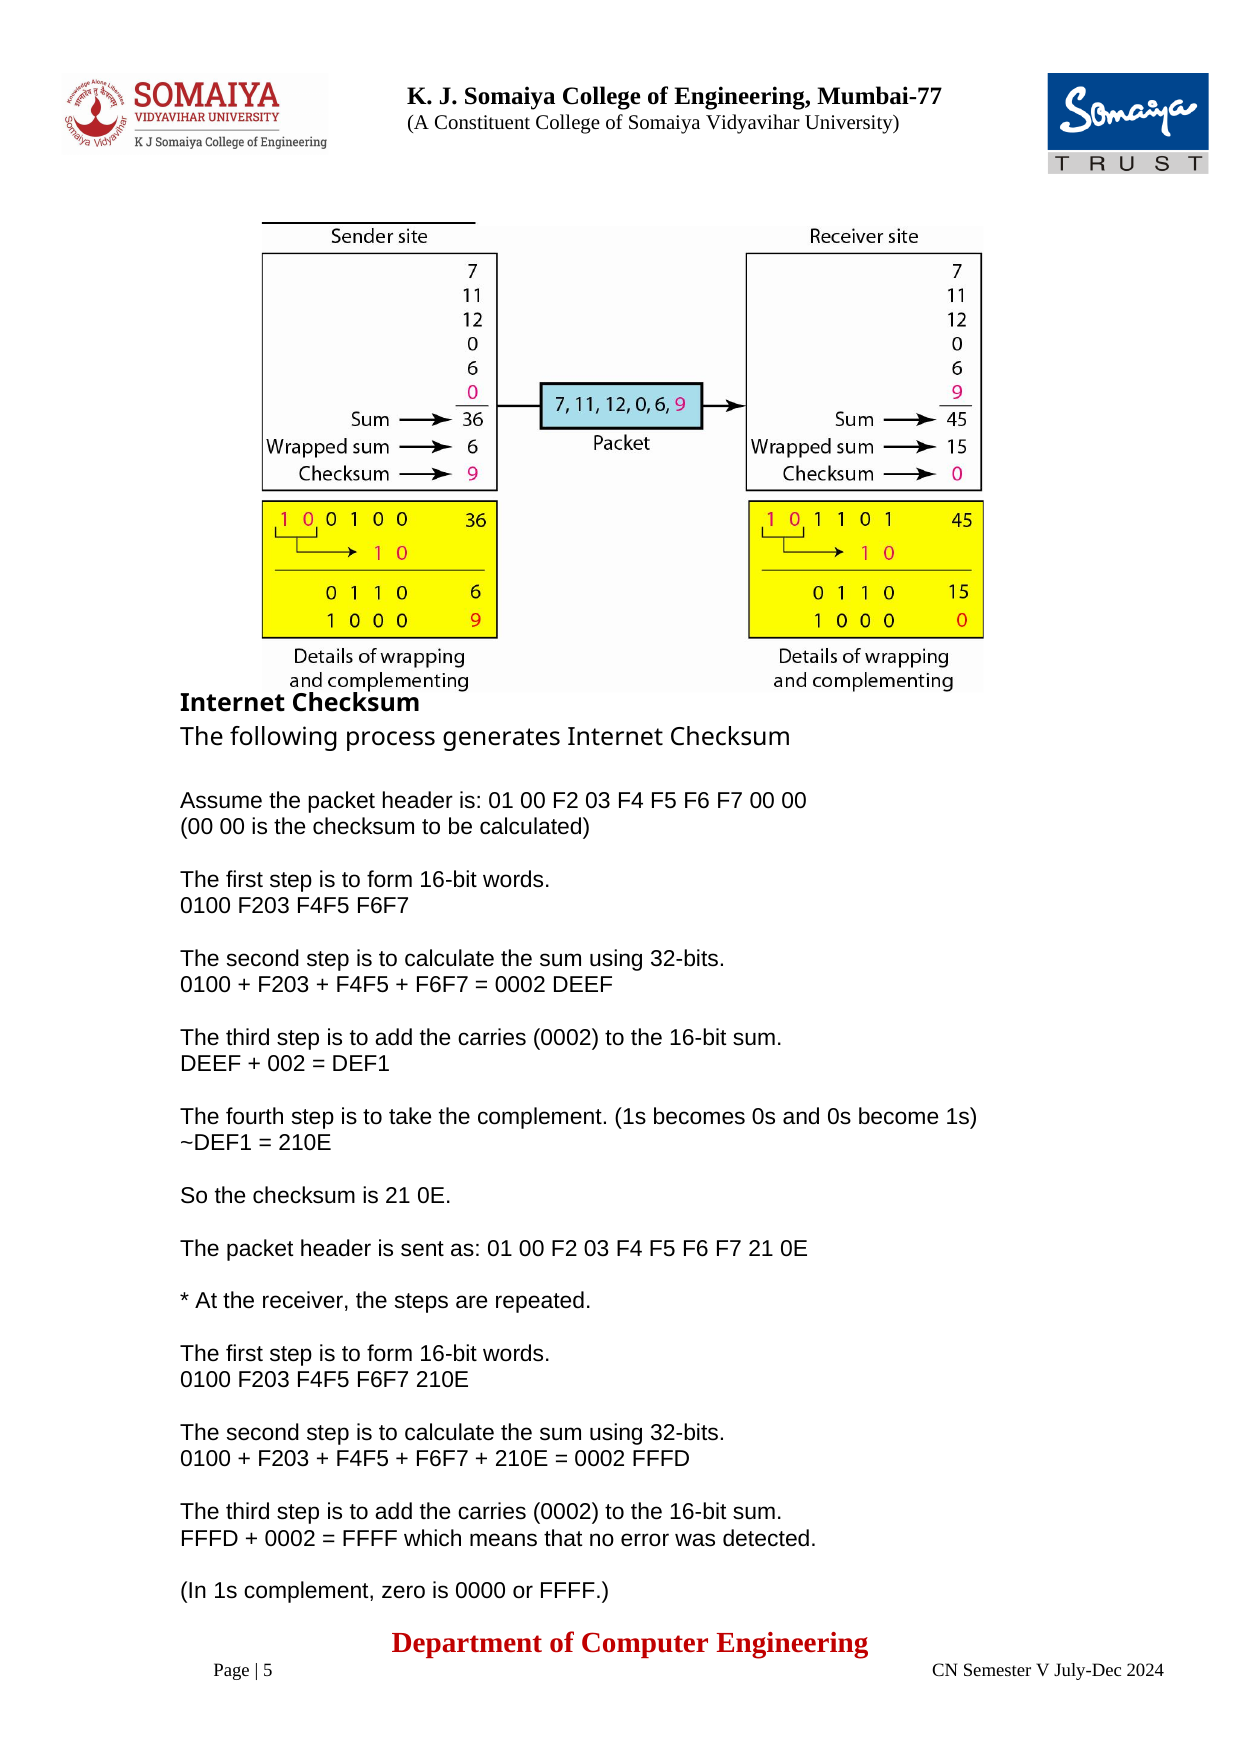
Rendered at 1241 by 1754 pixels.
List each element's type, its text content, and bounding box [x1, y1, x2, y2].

picture [1047, 73, 1209, 174]
text 0100 + F203 + F4F5 + F6F7 + 210E = 0002 FFFD [180, 1445, 1165, 1472]
text The first step is to form 16-bit words. [180, 866, 1165, 892]
text ~DEF1 = 210E [180, 1129, 1165, 1156]
text The packet header is sent as: 01 00 F2 03 F4 F5 F6 F7 21 0E [180, 1234, 1165, 1261]
text The following process generates Internet Checksum [180, 718, 1165, 752]
text 0100 F203 F4F5 F6F7 210E [180, 1366, 1165, 1393]
text DEEF + 002 = DEF1 [180, 1050, 1165, 1076]
text So the checksum is 21 0E. [180, 1182, 1165, 1208]
text 0100 + F203 + F4F5 + F6F7 = 0002 DEEF [180, 971, 1165, 997]
text The third step is to add the carries (0002) to the 16-bit sum. [180, 1498, 1165, 1524]
text The first step is to form 16-bit words. [180, 1340, 1165, 1366]
picture [261, 222, 984, 684]
text FFFD + 0002 = FFFF which means that no error was detected. [180, 1524, 1165, 1551]
text * At the receiver, the steps are repeated. [180, 1287, 1165, 1314]
text (In 1s complement, zero is 0000 or FFFF.) [180, 1577, 1165, 1603]
text The second step is to calculate the sum using 32-bits. [180, 945, 1165, 971]
picture [61, 73, 329, 155]
text 0100 F203 F4F5 F6F7 [180, 892, 1165, 918]
text Internet Checksum [180, 684, 1165, 718]
text (00 00 is the checksum to be calculated) [180, 813, 1165, 839]
text The third step is to add the carries (0002) to the 16-bit sum. [180, 1024, 1165, 1050]
text The fourth step is to take the complement. (1s becomes 0s and 0s become 1s) [180, 1103, 1165, 1129]
text The second step is to calculate the sum using 32-bits. [180, 1419, 1165, 1445]
text Assume the packet header is: 01 00 F2 03 F4 F5 F6 F7 00 00 [180, 787, 1165, 813]
